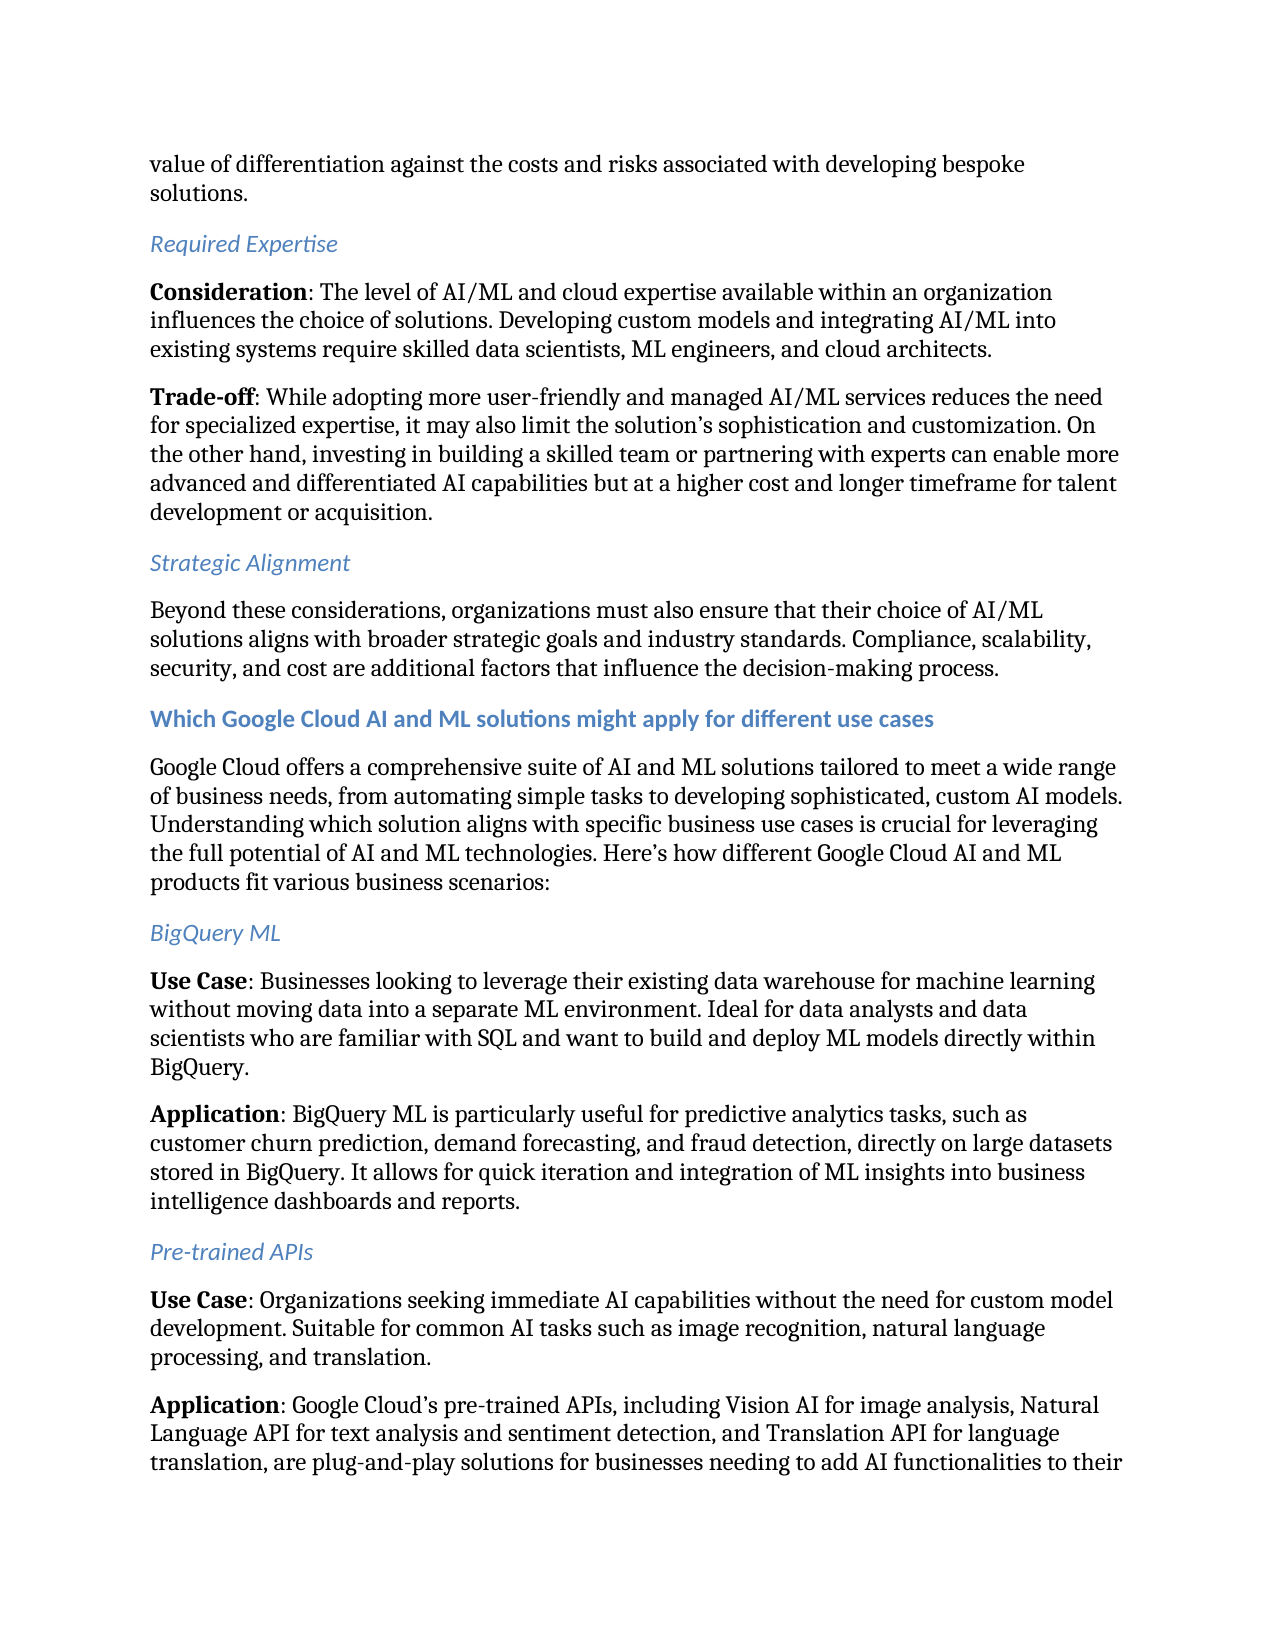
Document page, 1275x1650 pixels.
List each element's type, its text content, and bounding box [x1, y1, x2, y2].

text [150, 150, 1125, 207]
text Trade-off: While adopting more user-friendly and managed AI/ML services reduces the need for specialized expertise, it may also limit the solution’s sophistication and customization. On the other hand, investing in building a skilled team or partnering with experts can enable more advanced and differentiated AI capabilities but at a higher cost and longer timeframe for talent development or acquisition. [150, 383, 1125, 526]
text Application: BigQuery ML is particularly useful for predictive analytics tasks, such as customer churn prediction, demand forecasting, and fraud detection, directly on large datasets stored in BigQuery. It allows for quick iteration and integration of ML insights into business intelligence dashboards and reports. [150, 1100, 1125, 1215]
subtitle Which Google Cloud AI and ML solutions might apply for different use cases [150, 703, 1125, 734]
subtitle Required Expertise [150, 228, 1125, 259]
text Use Case: Organizations seeking immediate AI capabilities without the need for custom model development. Suitable for common AI tasks such as image recognition, natural language processing, and translation. [150, 1286, 1125, 1372]
text Consideration: The level of AI/ML and cloud expertise available within an organization influences the choice of solutions. Developing custom models and integrating AI/ML into existing systems require skilled data scientists, ML engineers, and cloud architects. [150, 278, 1125, 364]
text Google Cloud offers a comprehensive suite of AI and ML solutions tailored to meet a wide range of business needs, from automating simple tasks to developing sophisticated, custom AI models. Understanding which solution aligns with specific business use cases is crucial for leveraging the full potential of AI and ML technologies. Here’s how different Google Cloud AI and ML products fit various business scenarios: [150, 753, 1125, 897]
subtitle Pre-trained APIs [150, 1236, 1125, 1267]
text Beyond these considerations, organizations must also ensure that their choice of AI/ML solutions aligns with broader strategic goals and industry standards. Compliance, scalability, security, and cost are additional factors that influence the decision-making process. [150, 596, 1125, 683]
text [150, 1391, 1125, 1477]
subtitle Strategic Alignment [150, 547, 1125, 578]
subtitle BigQuery ML [150, 917, 1125, 948]
text Use Case: Businesses looking to leverage their existing data warehouse for machine learning without moving data into a separate ML environment. Ideal for data analysts and data scientists who are familiar with SQL and want to build and deploy ML models directly within BigQuery. [150, 967, 1125, 1082]
